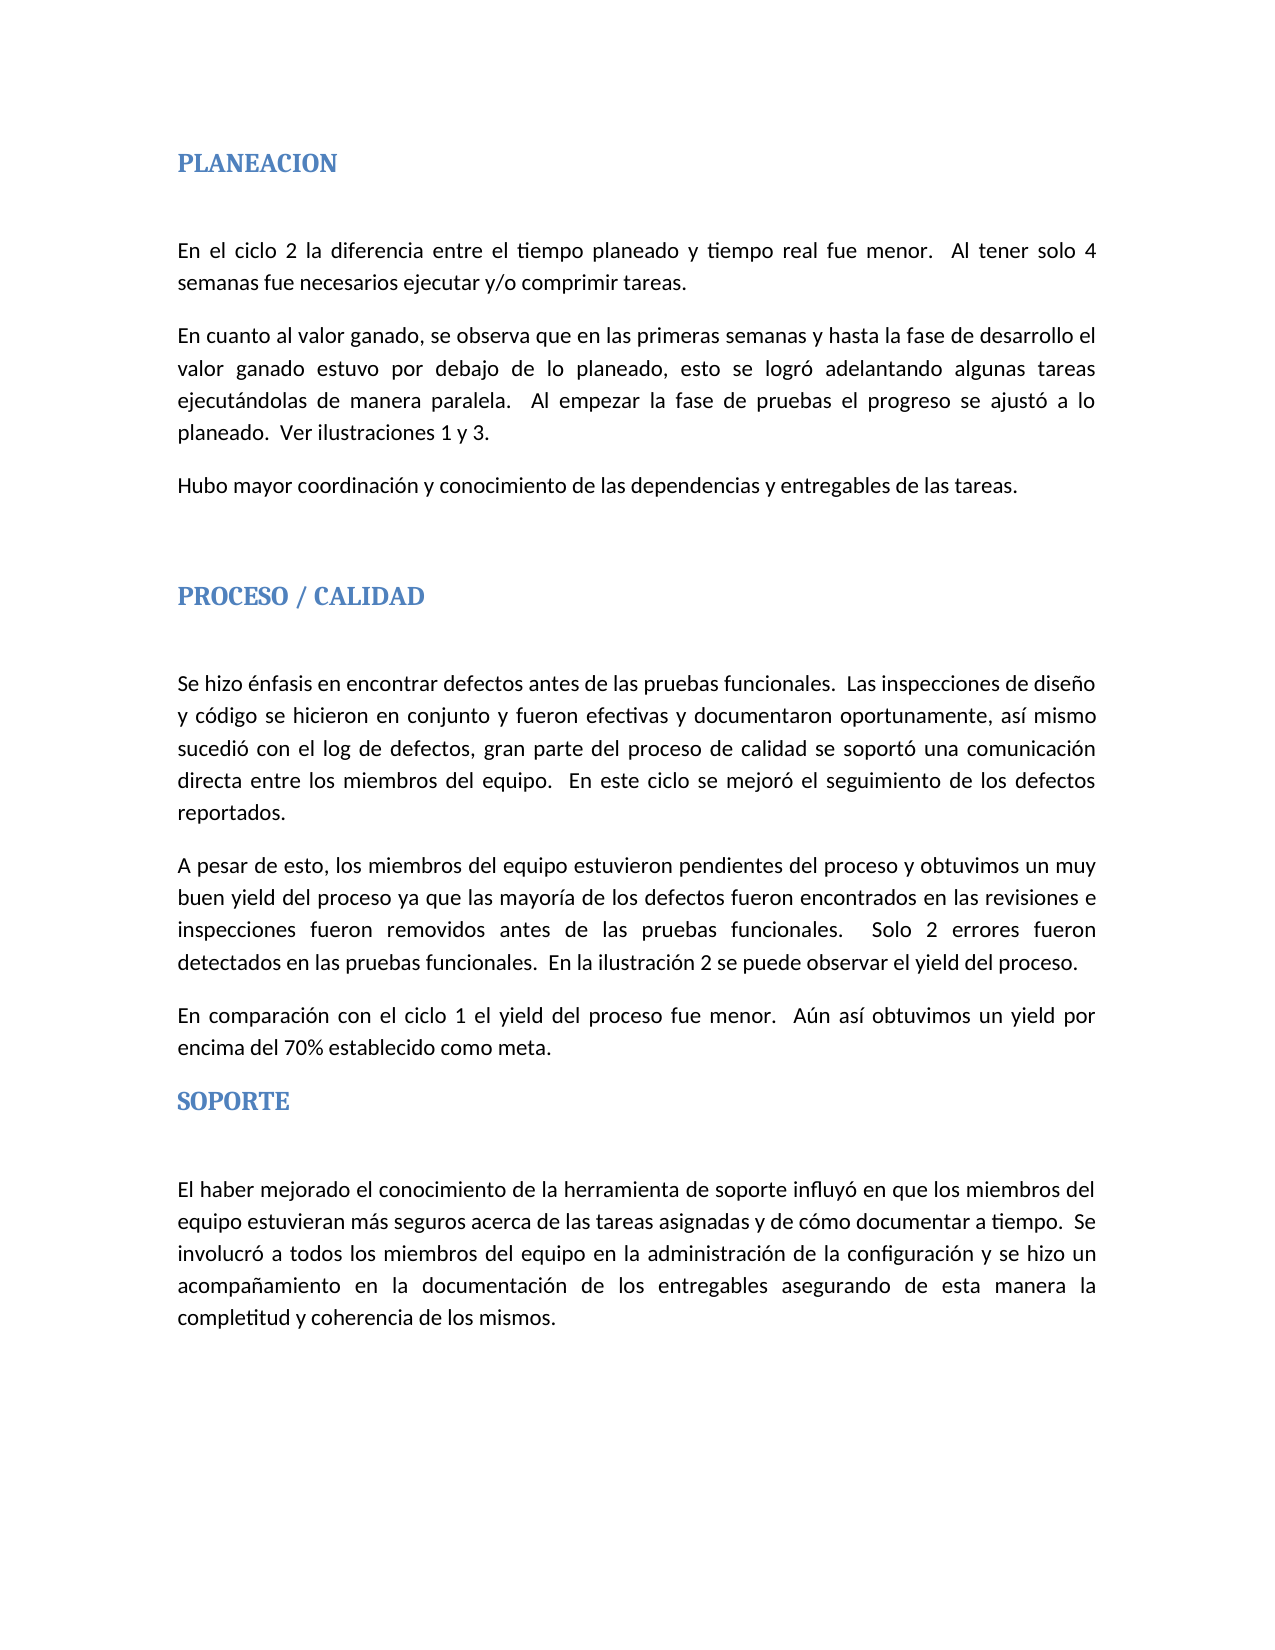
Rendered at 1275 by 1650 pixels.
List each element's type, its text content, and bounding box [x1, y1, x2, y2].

text El haber mejorado el conocimiento de la herramienta de soporte influyó en que los miembros del equipo estuvieran más seguros acerca de las tareas asignadas y de cómo documentar a tiempo. Se involucró a todos los miembros del equipo en la administración de la configuración y se hizo un acompañamiento en la documentación de los entregables asegurando de esta manera la completitud y coherencia de los mismos. [177, 1175, 1098, 1332]
text En el ciclo 2 la diferencia entre el tiempo planeado y tiempo real fue menor. Al tener solo 4 semanas fue necesarios ejecutar y/o comprimir tareas. [177, 236, 1098, 297]
subtitle PROCESO / CALIDAD [177, 581, 1098, 612]
text Se hizo énfasis en encontrar defectos antes de las pruebas funcionales. Las inspecciones de diseño y código se hicieron en conjunto y fueron efectivas y documentaron oportunamente, así mismo sucedió con el log de defectos, gran parte del proceso de calidad se soportó una comunicación directa entre los miembros del equipo. En este ciclo se mejoró el seguimiento de los defectos reportados. [177, 669, 1098, 826]
text Hubo mayor coordinación y conocimiento de las dependencias y entregables de las tareas. [177, 471, 1098, 499]
text En comparación con el ciclo 1 el yield del proceso fue menor. Aún así obtuvimos un yield por encima del 70% establecido como meta. [177, 1001, 1098, 1061]
text A pesar de esto, los miembros del equipo estuvieron pendientes del proceso y obtuvimos un muy buen yield del proceso ya que las mayoría de los defectos fueron encontrados en las revisiones e inspecciones fueron removidos antes de las pruebas funcionales. Solo 2 errores fueron detectados en las pruebas funcionales. En la ilustración 2 se puede observar el yield del proceso. [177, 851, 1098, 976]
subtitle PLANEACION [177, 148, 1098, 179]
text En cuanto al valor ganado, se observa que en las primeras semanas y hasta la fase de desarrollo el valor ganado estuvo por debajo de lo planeado, esto se logró adelantando algunas tareas ejecutándolas de manera paralela. Al empezar la fase de pruebas el progreso se ajustó a lo planeado. Ver ilustraciones 1 y 3. [177, 322, 1098, 446]
subtitle SOPORTE [177, 1086, 1098, 1117]
